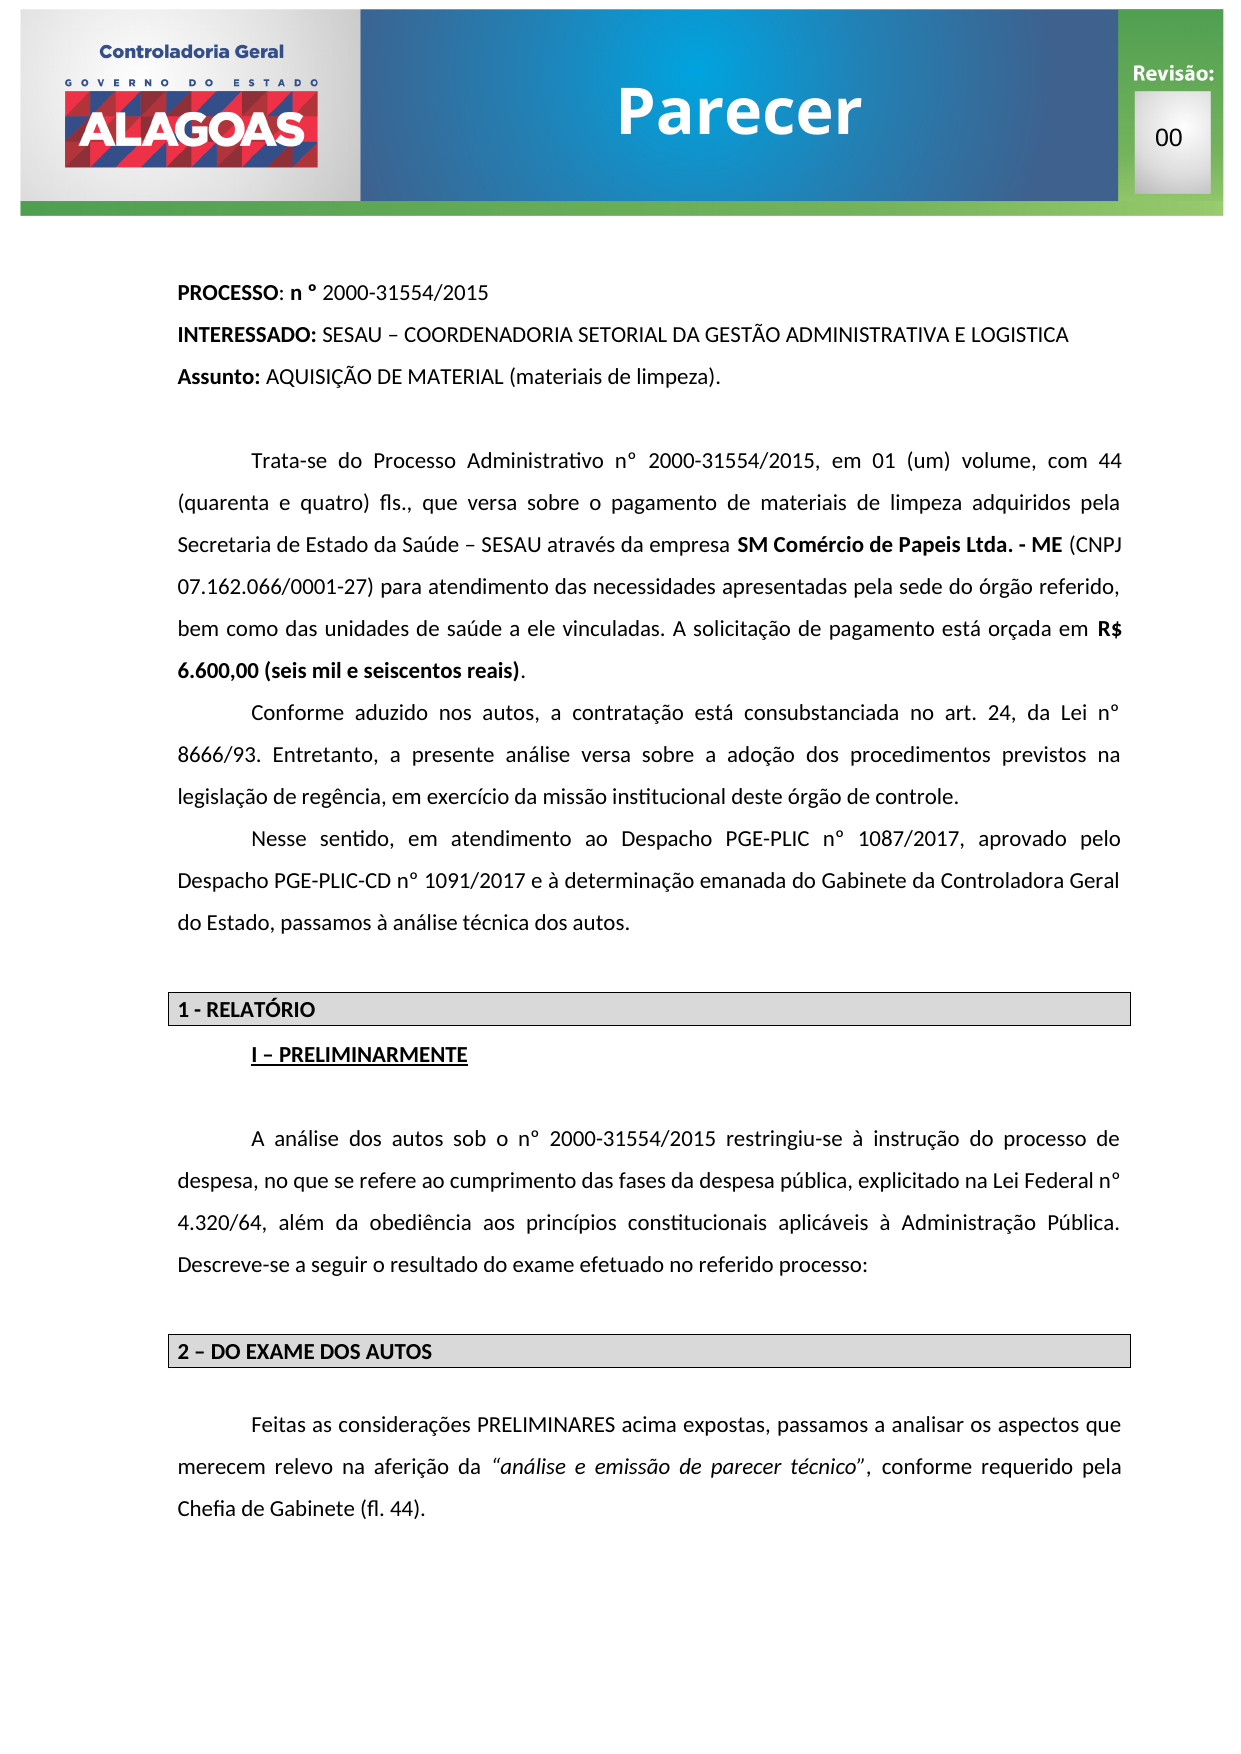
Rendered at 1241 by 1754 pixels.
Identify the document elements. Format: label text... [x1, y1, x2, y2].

text Conforme aduzido nos autos, a contratação está consubstanciada no art. 24, da Lei nº 8666/93. Entretanto, a presente análise versa sobre a adoção dos procedimentos previstos na legislação de regência, em exercício da missão institucional deste órgão de controle. [177, 698, 1122, 810]
text A análise dos autos sob o nº 2000-31554/2015 restringiu-se à instrução do processo de despesa, no que se refere ao cumprimento das fases da despesa pública, explicitado na Lei Federal nº 4.320/64, além da obediência aos princípios constitucionais aplicáveis à Administração Pública. Descreve-se a seguir o resultado do exame efetuado no referido processo: [177, 1124, 1122, 1278]
text I – PRELIMINARMENTE [177, 1040, 1122, 1068]
text PROCESSO: n º 2000-31554/2015 [177, 278, 1122, 306]
text Assunto: AQUISIÇÃO DE MATERIAL (materiais de limpeza). [177, 362, 1122, 390]
text Feitas as considerações PRELIMINARES acima expostas, passamos a analisar os aspectos que merecem relevo na aferição da “análise e emissão de parecer técnico”, conforme requerido pela Chefia de Gabinete (fl. 44). [177, 1410, 1122, 1522]
text 2 – DO EXAME DOS AUTOS [169, 1335, 1130, 1367]
text Nesse sentido, em atendimento ao Despacho PGE-PLIC nº 1087/2017, aprovado pelo Despacho PGE-PLIC-CD nº 1091/2017 e à determinação emanada do Gabinete da Controladora Geral do Estado, passamos à análise técnica dos autos. [177, 824, 1122, 936]
text INTERESSADO: SESAU – COORDENADORIA SETORIAL DA GESTÃO ADMINISTRATIVA E LOGISTICA [177, 320, 1122, 348]
picture [20, 9, 1224, 216]
text Trata-se do Processo Administrativo nº 2000-31554/2015, em 01 (um) volume, com 44 (quarenta e quatro) fls., que versa sobre o pagamento de materiais de limpeza adquiridos pela Secretaria de Estado da Saúde – SESAU através da empresa SM Comércio de Papeis Ltda. - ME (CNPJ 07.162.066/0001-27) para atendimento das necessidades apresentadas pela sede do órgão referido, bem como das unidades de saúde a ele vinculadas. A solicitação de pagamento está orçada em R$ 6.600,00 (seis mil e seiscentos reais). [177, 446, 1122, 684]
text 1 - RELATÓRIO [169, 993, 1130, 1025]
